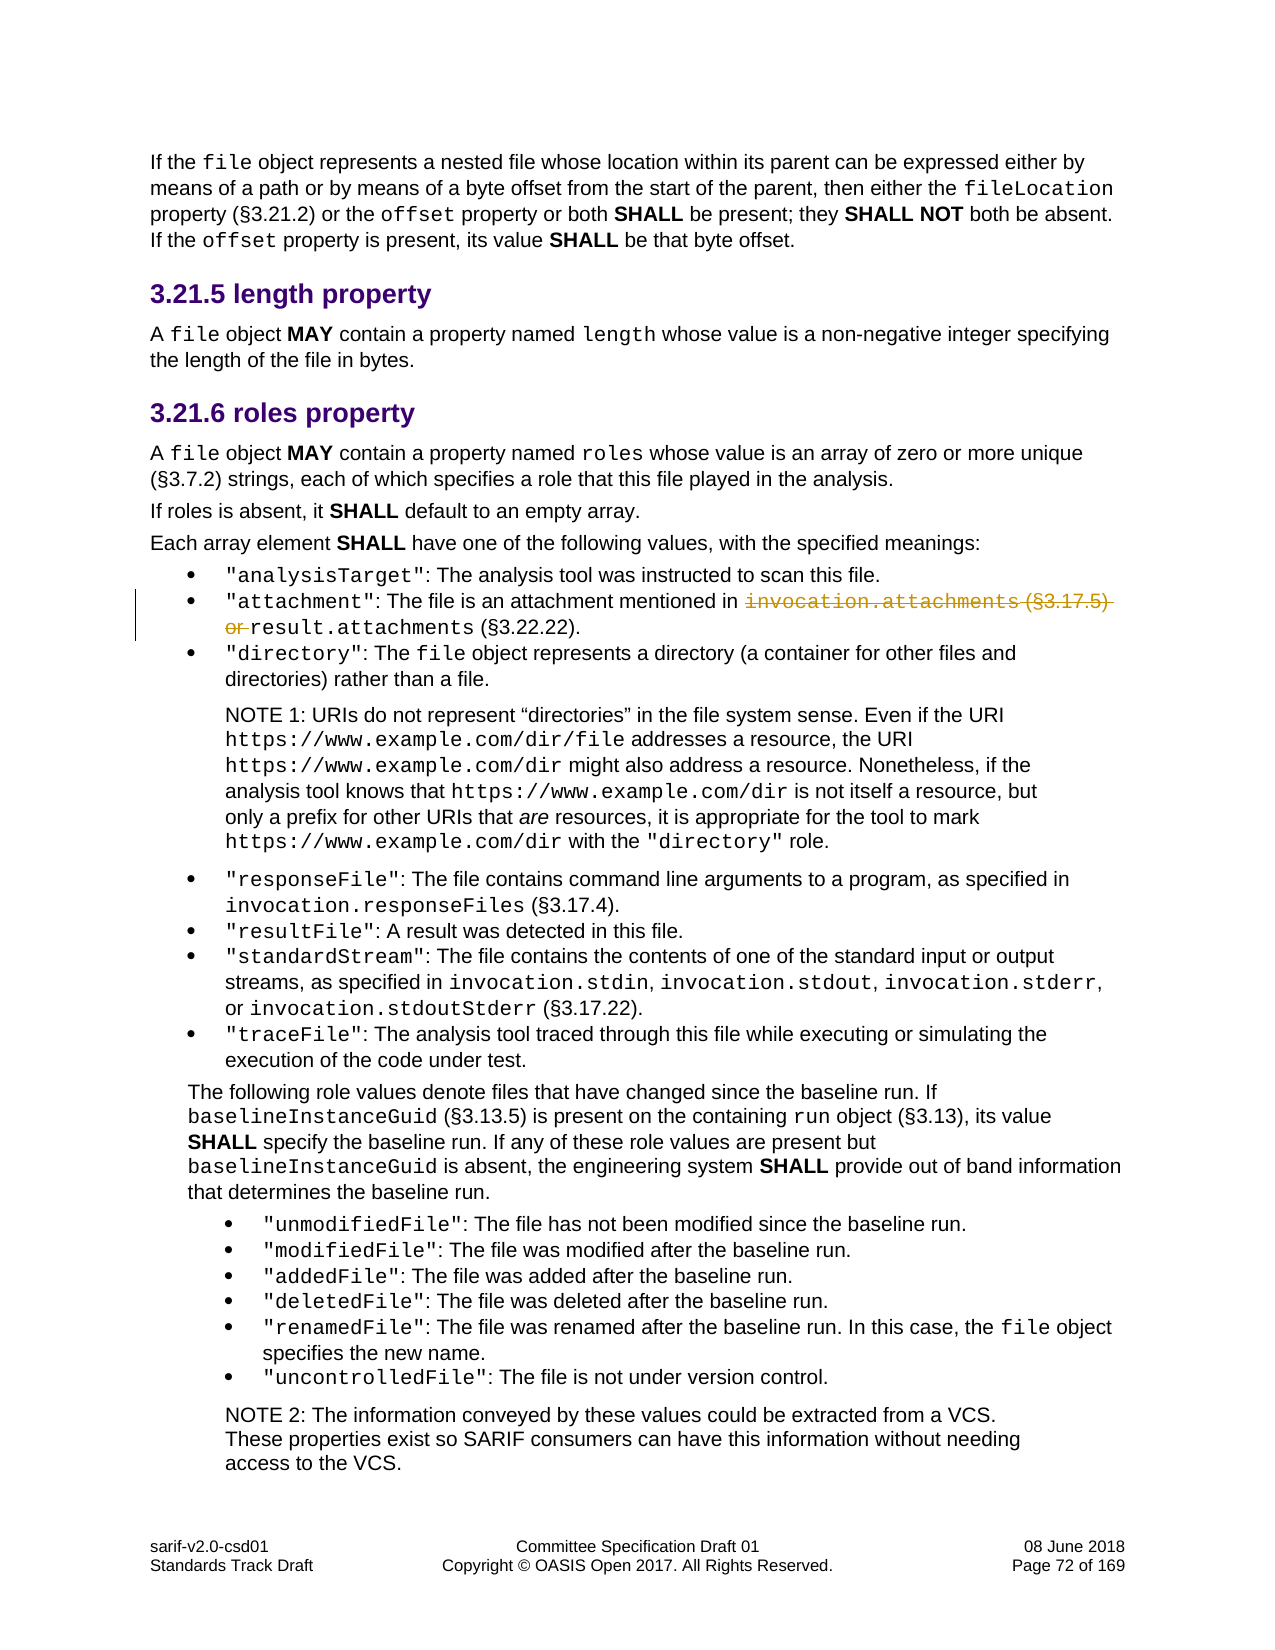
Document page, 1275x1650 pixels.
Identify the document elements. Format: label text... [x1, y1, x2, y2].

text NOTE 1: URIs do not represent “directories” in the file system sense. Even if the URI https://www.example.com/dir/file addresses a resource, the URI https://www.example.com/dir might also address a resource. Nonetheless, if the analysis tool knows that https://www.example.com/dir is not itself a resource, but only a prefix for other URIs that are resources, it is appropriate for the tool to mark https://www.example.com/dir with the "directory" role. [225, 703, 1050, 854]
list "addedFile": The file was added after the baseline run. [225, 1263, 1125, 1289]
list "renamedFile": The file was renamed after the baseline run. In this case, the file object specifies the new name. [225, 1315, 1125, 1365]
list "directory": The file object represents a directory (a container for other files and directories) rather than a file. [187, 641, 1125, 691]
list "resultFile": A result was detected in this file. [187, 918, 1125, 944]
text Each array element SHALL have one of the following values, with the specified meanings: [150, 531, 1125, 555]
list "deletedFile": The file was deleted after the baseline run. [225, 1289, 1125, 1315]
text If roles is absent, it SHALL default to an empty array. [150, 499, 1125, 523]
text A file object MAY contain a property named roles whose value is an array of zero or more unique (§3.7.2) strings, each of which specifies a role that this file played in the analysis. [150, 441, 1125, 490]
list "modifiedFile": The file was modified after the baseline run. [225, 1238, 1125, 1263]
text The following role values denote files that have changed since the baseline run. If baselineInstanceGuid (§3.13.5) is present on the containing run object (§3.13), its value SHALL specify the baseline run. If any of these role values are present but baselineInstanceGuid is absent, the engineering system SHALL provide out of band information that determines the baseline run. [187, 1080, 1125, 1203]
list "uncontrolledFile": The file is not under version control. [225, 1365, 1125, 1391]
list "responseFile": The file contains command line arguments to a program, as specified in invocation.responseFiles (§3.17.4). [187, 867, 1125, 918]
list "attachment": The file is an attachment mentioned in result.attachments (§3.22.22). [187, 589, 1125, 641]
list "unmodifiedFile": The file has not been modified since the baseline run. [225, 1212, 1125, 1238]
list "traceFile": The analysis tool traced through this file while executing or simulating the execution of the code under test. [187, 1022, 1125, 1072]
subtitle length property [150, 278, 1125, 309]
text A file object MAY contain a property named length whose value is a non-negative integer specifying the length of the file in bytes. [150, 322, 1125, 372]
list "standardStream": The file contains the contents of one of the standard input or output streams, as specified in invocation.stdin, invocation.stdout, invocation.stderr, or invocation.stdoutStderr (§3.17.22). [187, 944, 1125, 1022]
subtitle roles property [150, 397, 1125, 428]
text If the file object represents a nested file whose location within its parent can be expressed either by means of a path or by means of a byte offset from the start of the parent, then either the fileLocation property (§3.21.2) or the offset property or both SHALL be present; they SHALL NOT both be absent. If the offset property is present, its value SHALL be that byte offset. [150, 150, 1125, 253]
text NOTE 2: The information conveyed by these values could be extracted from a VCS. These properties exist so SARIF consumers can have this information without needing access to the VCS. [225, 1403, 1050, 1475]
list "analysisTarget": The analysis tool was instructed to scan this file. [187, 563, 1125, 589]
